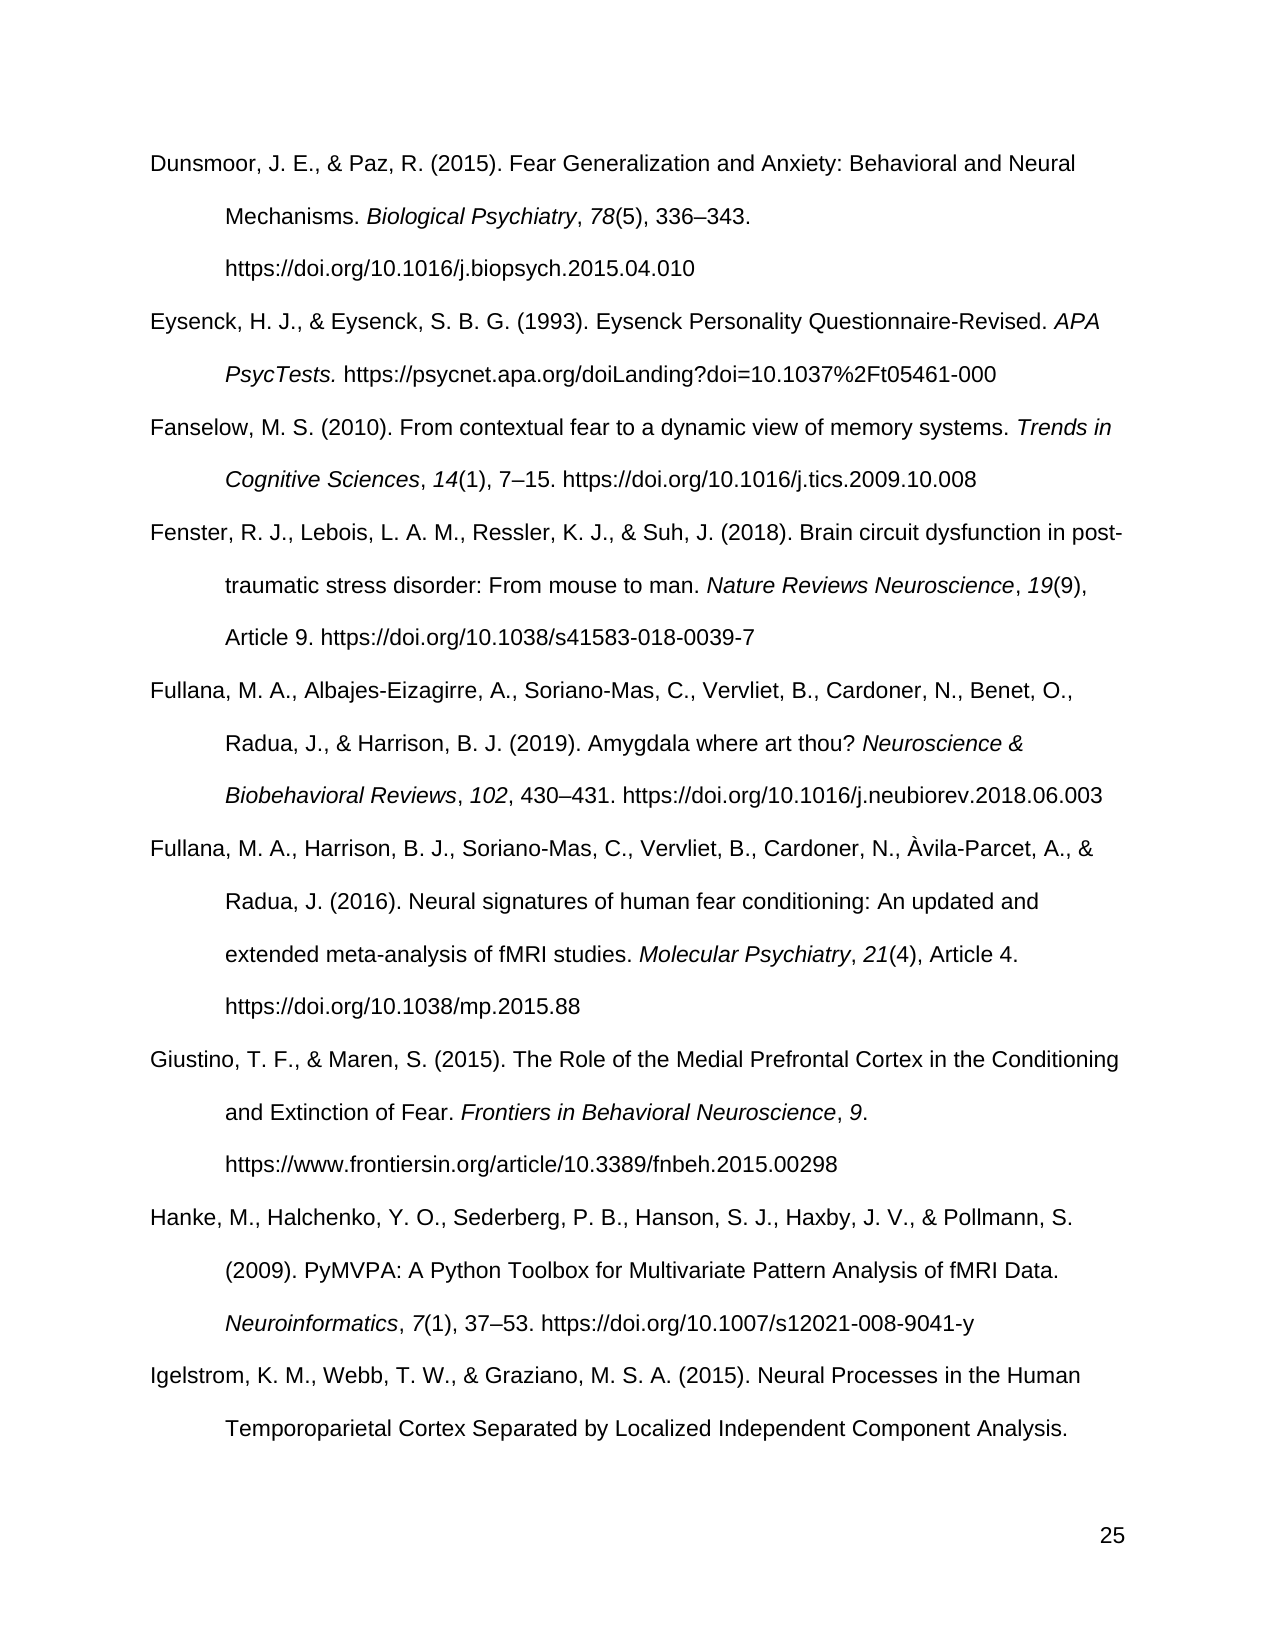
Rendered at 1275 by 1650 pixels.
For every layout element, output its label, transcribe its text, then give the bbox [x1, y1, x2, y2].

text Fanselow, M. S. (2010). From contextual fear to a dynamic view of memory systems. Trends in Cognitive Sciences, 14(1), 7–15. https://doi.org/10.1016/j.tics.2009.10.008 [150, 413, 1125, 493]
text Hanke, M., Halchenko, Y. O., Sederberg, P. B., Hanson, S. J., Haxby, J. V., & Pollmann, S. (2009). PyMVPA: A Python Toolbox for Multivariate Pattern Analysis of fMRI Data. Neuroinformatics, 7(1), 37–53. https://doi.org/10.1007/s12021-008-9041-y [150, 1204, 1125, 1336]
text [150, 1362, 1125, 1441]
text Eysenck, H. J., & Eysenck, S. B. G. (1993). Eysenck Personality Questionnaire-Revised. APA PsycTests. https://psycnet.apa.org/doiLanding?doi=10.1037%2Ft05461-000 [150, 308, 1125, 387]
text Fenster, R. J., Lebois, L. A. M., Ressler, K. J., & Suh, J. (2018). Brain circuit dysfunction in post-traumatic stress disorder: From mouse to man. Nature Reviews Neuroscience, 19(9), Article 9. https://doi.org/10.1038/s41583-018-0039-7 [150, 519, 1125, 651]
text Dunsmoor, J. E., & Paz, R. (2015). Fear Generalization and Anxiety: Behavioral and Neural Mechanisms. Biological Psychiatry, 78(5), 336–343. https://doi.org/10.1016/j.biopsych.2015.04.010 [150, 150, 1125, 282]
text Giustino, T. F., & Maren, S. (2015). The Role of the Medial Prefrontal Cortex in the Conditioning and Extinction of Fear. Frontiers in Behavioral Neuroscience, 9. https://www.frontiersin.org/article/10.3389/fnbeh.2015.00298 [150, 1046, 1125, 1178]
text Fullana, M. A., Albajes-Eizagirre, A., Soriano-Mas, C., Vervliet, B., Cardoner, N., Benet, O., Radua, J., & Harrison, B. J. (2019). Amygdala where art thou? Neuroscience & Biobehavioral Reviews, 102, 430–431. https://doi.org/10.1016/j.neubiorev.2018.06.003 [150, 677, 1125, 809]
text Fullana, M. A., Harrison, B. J., Soriano-Mas, C., Vervliet, B., Cardoner, N., Àvila-Parcet, A., & Radua, J. (2016). Neural signatures of human fear conditioning: An updated and extended meta-analysis of fMRI studies. Molecular Psychiatry, 21(4), Article 4. https://doi.org/10.1038/mp.2015.88 [150, 835, 1125, 1020]
